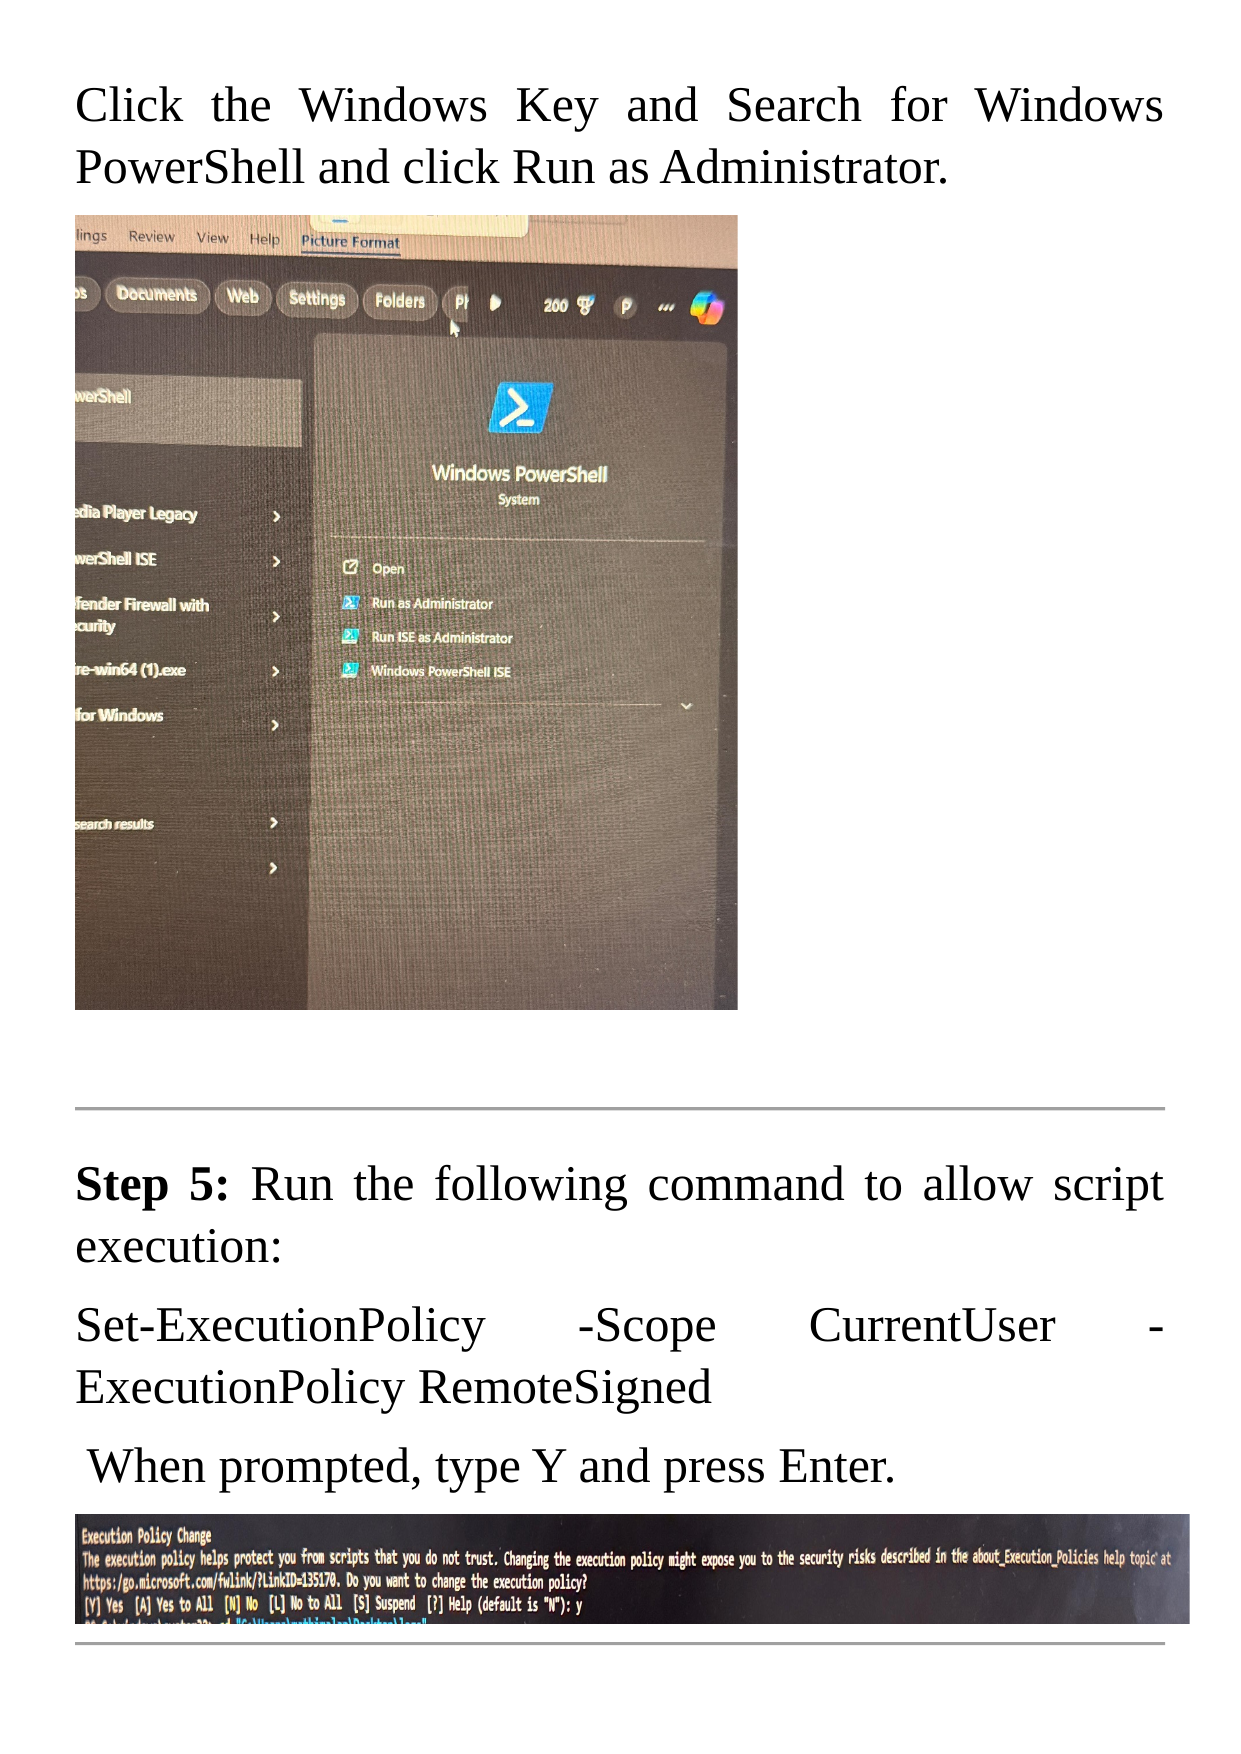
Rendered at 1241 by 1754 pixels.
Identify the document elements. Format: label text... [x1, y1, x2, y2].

text Click the Windows Key and Search for Windows PowerShell and click Run as Administrator. [75, 75, 1165, 194]
text When prompted, type Y and press Enter. [75, 1436, 1165, 1493]
picture [75, 1514, 1190, 1624]
text Set-ExecutionPolicy -Scope CurrentUser -ExecutionPolicy RemoteSigned [75, 1295, 1165, 1414]
text Step 5: Run the following command to allow script execution: [75, 1154, 1165, 1274]
picture [75, 215, 738, 1010]
